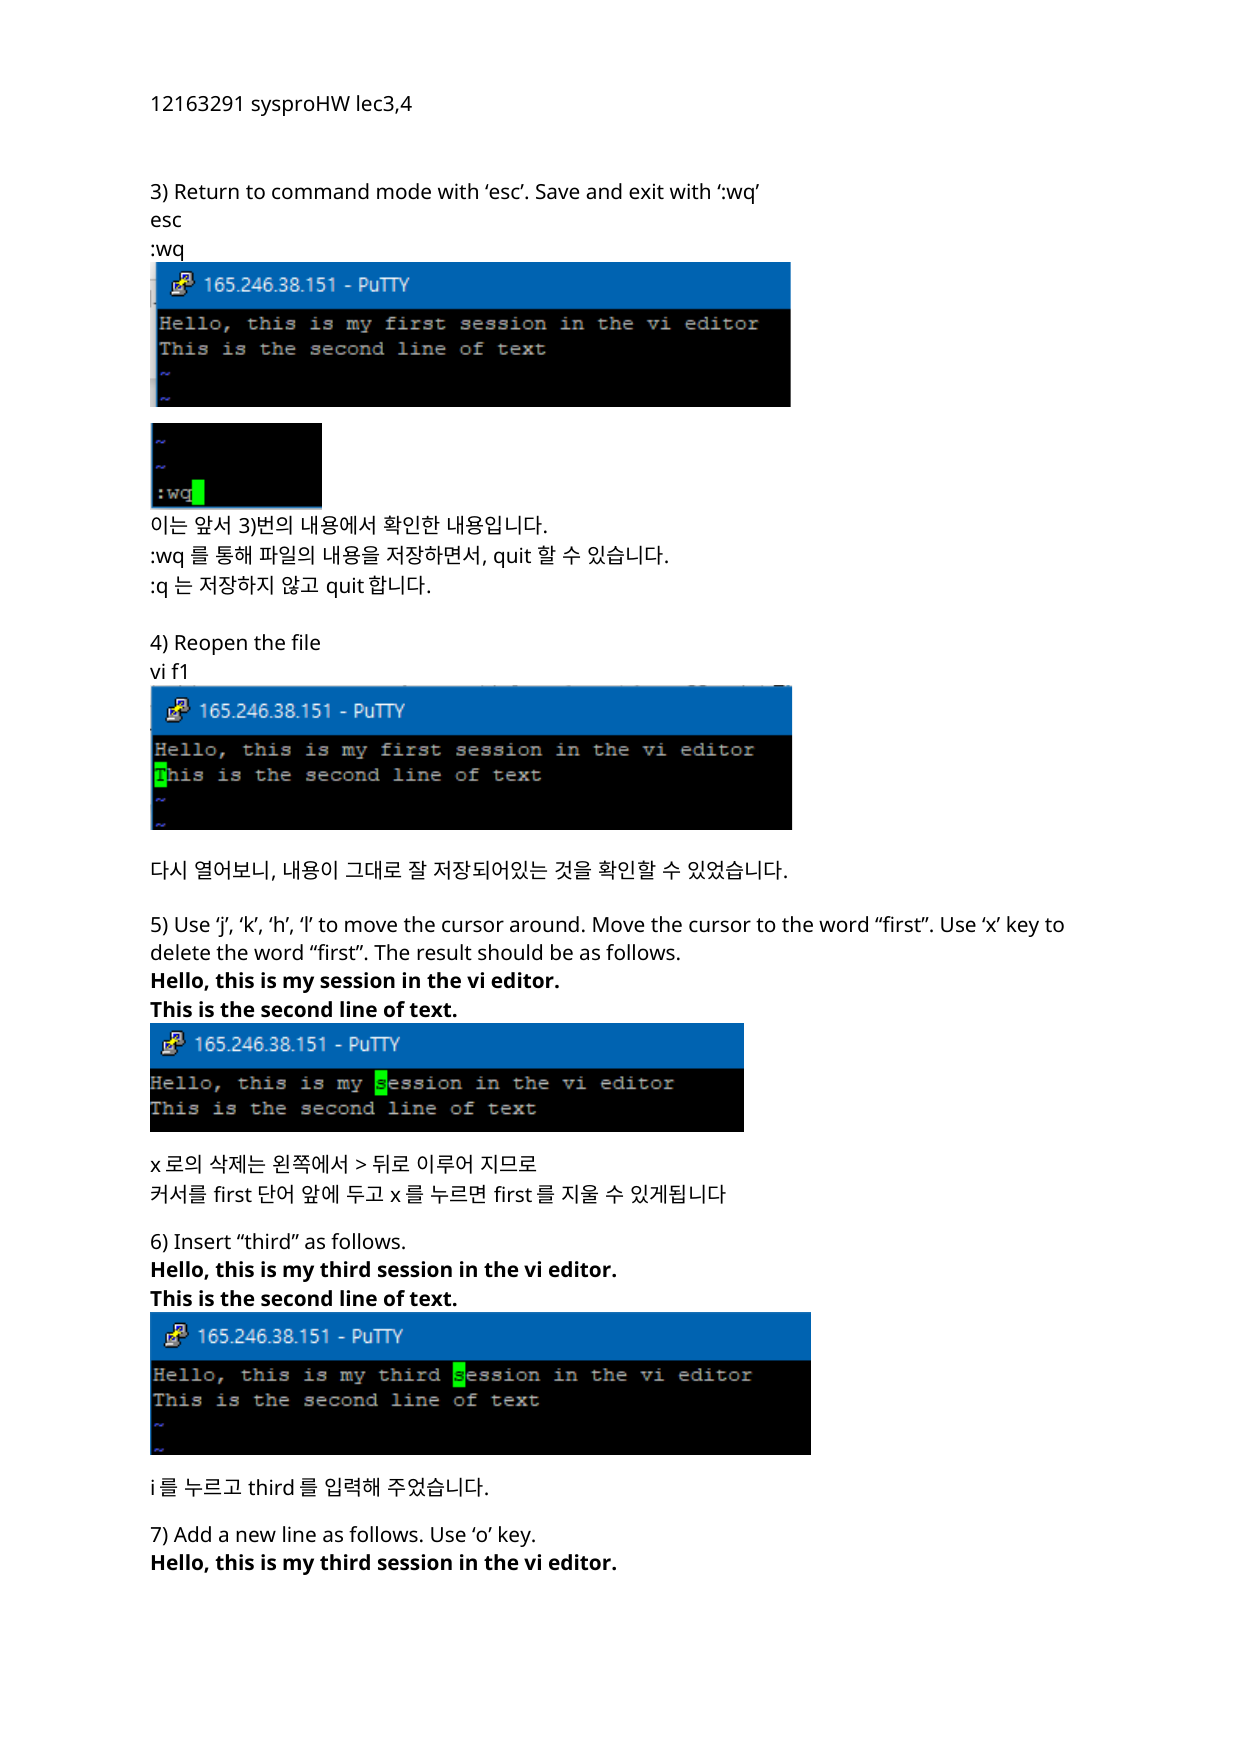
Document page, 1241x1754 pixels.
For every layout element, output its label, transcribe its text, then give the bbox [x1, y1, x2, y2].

picture [150, 1023, 744, 1132]
text 커서를 first 단어 앞에 두고 x를 누르면 first를 지울 수 있게됩니다 [150, 1179, 1090, 1209]
text 7) Add a new line as follows. Use ‘o’ key. [150, 1520, 1090, 1548]
text :wq 를 통해 파일의 내용을 저장하면서, quit 할 수 있습니다. [150, 539, 1090, 570]
text :wq [150, 234, 1090, 262]
picture [150, 1312, 811, 1455]
text x로의 삭제는 왼쪽에서 > 뒤로 이루어 지므로 [150, 1148, 1090, 1179]
text :q 는 저장하지 않고 quit합니다. [150, 570, 1090, 600]
text 3) Return to command mode with ‘esc’. Save and exit with ‘:wq’ [150, 177, 1090, 206]
text Hello, this is my third session in the vi editor. [150, 1548, 1090, 1577]
picture [150, 423, 322, 510]
text 6) Insert “third” as follows. [150, 1227, 1090, 1256]
text 다시 열어보니, 내용이 그대로 잘 저장되어있는 것을 확인할 수 있었습니다. [150, 854, 1090, 884]
picture [150, 685, 793, 830]
text vi f1 [150, 657, 1090, 685]
text 4) Reopen the file [150, 628, 1090, 657]
picture [150, 262, 791, 407]
text This is the second line of text. [150, 995, 1090, 1023]
text Hello, this is my session in the vi editor. [150, 967, 1090, 995]
text Hello, this is my third session in the vi editor. [150, 1256, 1090, 1284]
text 5) Use ‘j’, ‘k’, ‘h’, ‘l’ to move the cursor around. Move the cursor to the word “first”. Use ‘x’ key to delete the word “first”. The result should be as follows. [150, 910, 1090, 967]
text esc [150, 206, 1090, 234]
text This is the second line of text. [150, 1284, 1090, 1312]
text 이는 앞서 3)번의 내용에서 확인한 내용입니다. [150, 509, 1090, 539]
text i를 누르고 third를 입력해 주었습니다. [150, 1472, 1090, 1502]
